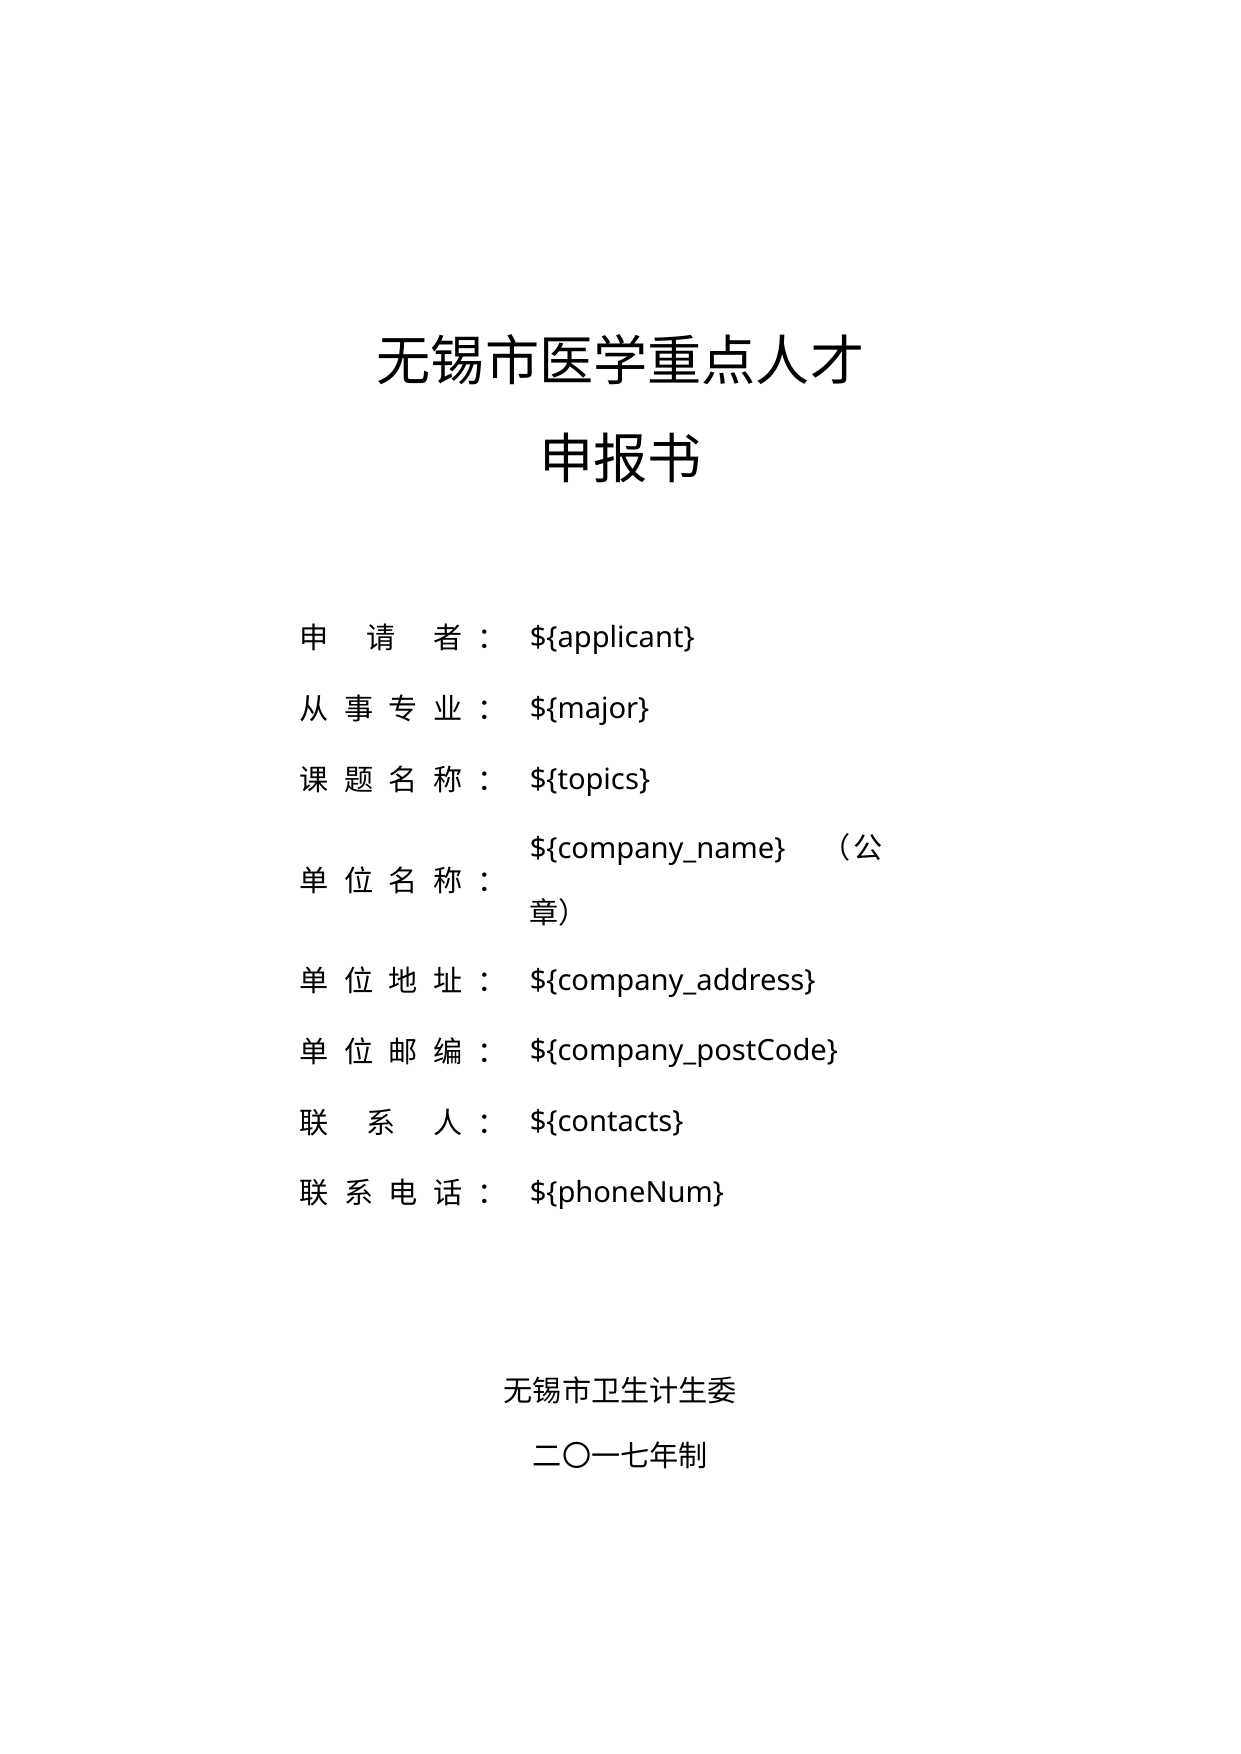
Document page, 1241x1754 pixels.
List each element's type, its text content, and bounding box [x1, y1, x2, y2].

text 无锡市卫生计生委 [148, 1357, 1092, 1422]
table_cell ${contacts} [518, 1085, 952, 1156]
table_cell 从事专业： [288, 672, 518, 742]
table_cell ${topics} [518, 743, 952, 813]
table_cell 单位邮编： [288, 1014, 518, 1085]
table_cell ${phoneNum} [518, 1156, 952, 1227]
text 无锡市医学重点人才 [148, 308, 1092, 406]
table_cell 单位名称： [288, 813, 518, 943]
table_cell ${company_address} [518, 943, 952, 1014]
table_cell 课题名称： [288, 743, 518, 813]
table_cell 联 系 人： [288, 1085, 518, 1156]
table_cell ${company_postCode} [518, 1014, 952, 1085]
table_cell 单位地址： [288, 943, 518, 1014]
text 二〇一七年制 [148, 1422, 1092, 1487]
table_header ${applicant} [518, 601, 952, 672]
table_cell ${major} [518, 672, 952, 742]
table_header 申 请 者： [288, 601, 518, 672]
table_cell ${company_name} （公章） [518, 813, 952, 943]
table_cell 联系电话： [288, 1156, 518, 1227]
text 申报书 [148, 406, 1092, 503]
